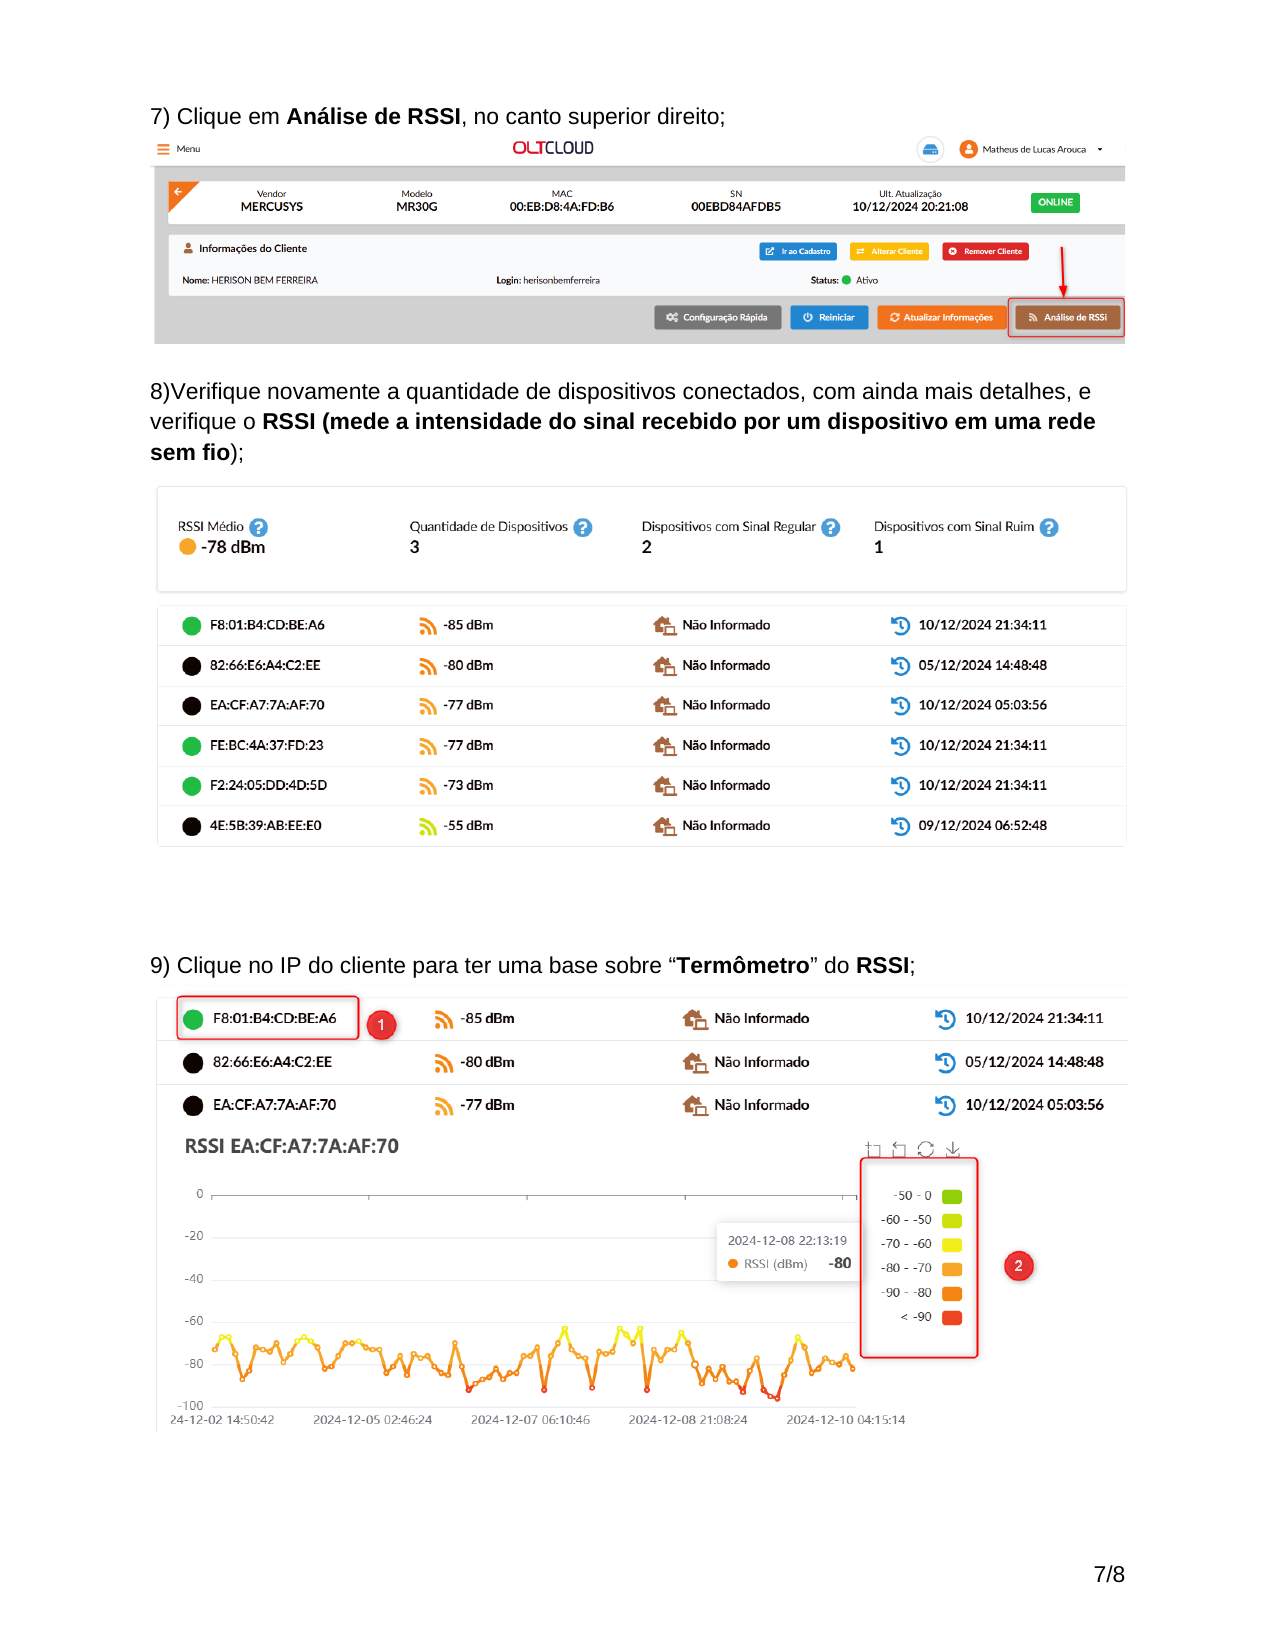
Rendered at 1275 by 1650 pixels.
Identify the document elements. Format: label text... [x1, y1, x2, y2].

text 8)Verifique novamente a quantidade de dispositivos conectados, com ainda mais detalhes, e verifique o RSSI (mede a intensidade do sinal recebido por um dispositivo em uma rede sem fio); [150, 378, 1125, 465]
picture [153, 985, 1129, 1432]
text 9) Clique no IP do cliente para ter uma base sobre “Termômetro” do RSSI; [150, 952, 1125, 978]
text 7) Clique em Análise de RSSI, no canto superior direito; [150, 103, 1125, 133]
picture [153, 472, 1129, 937]
picture [150, 133, 1125, 344]
